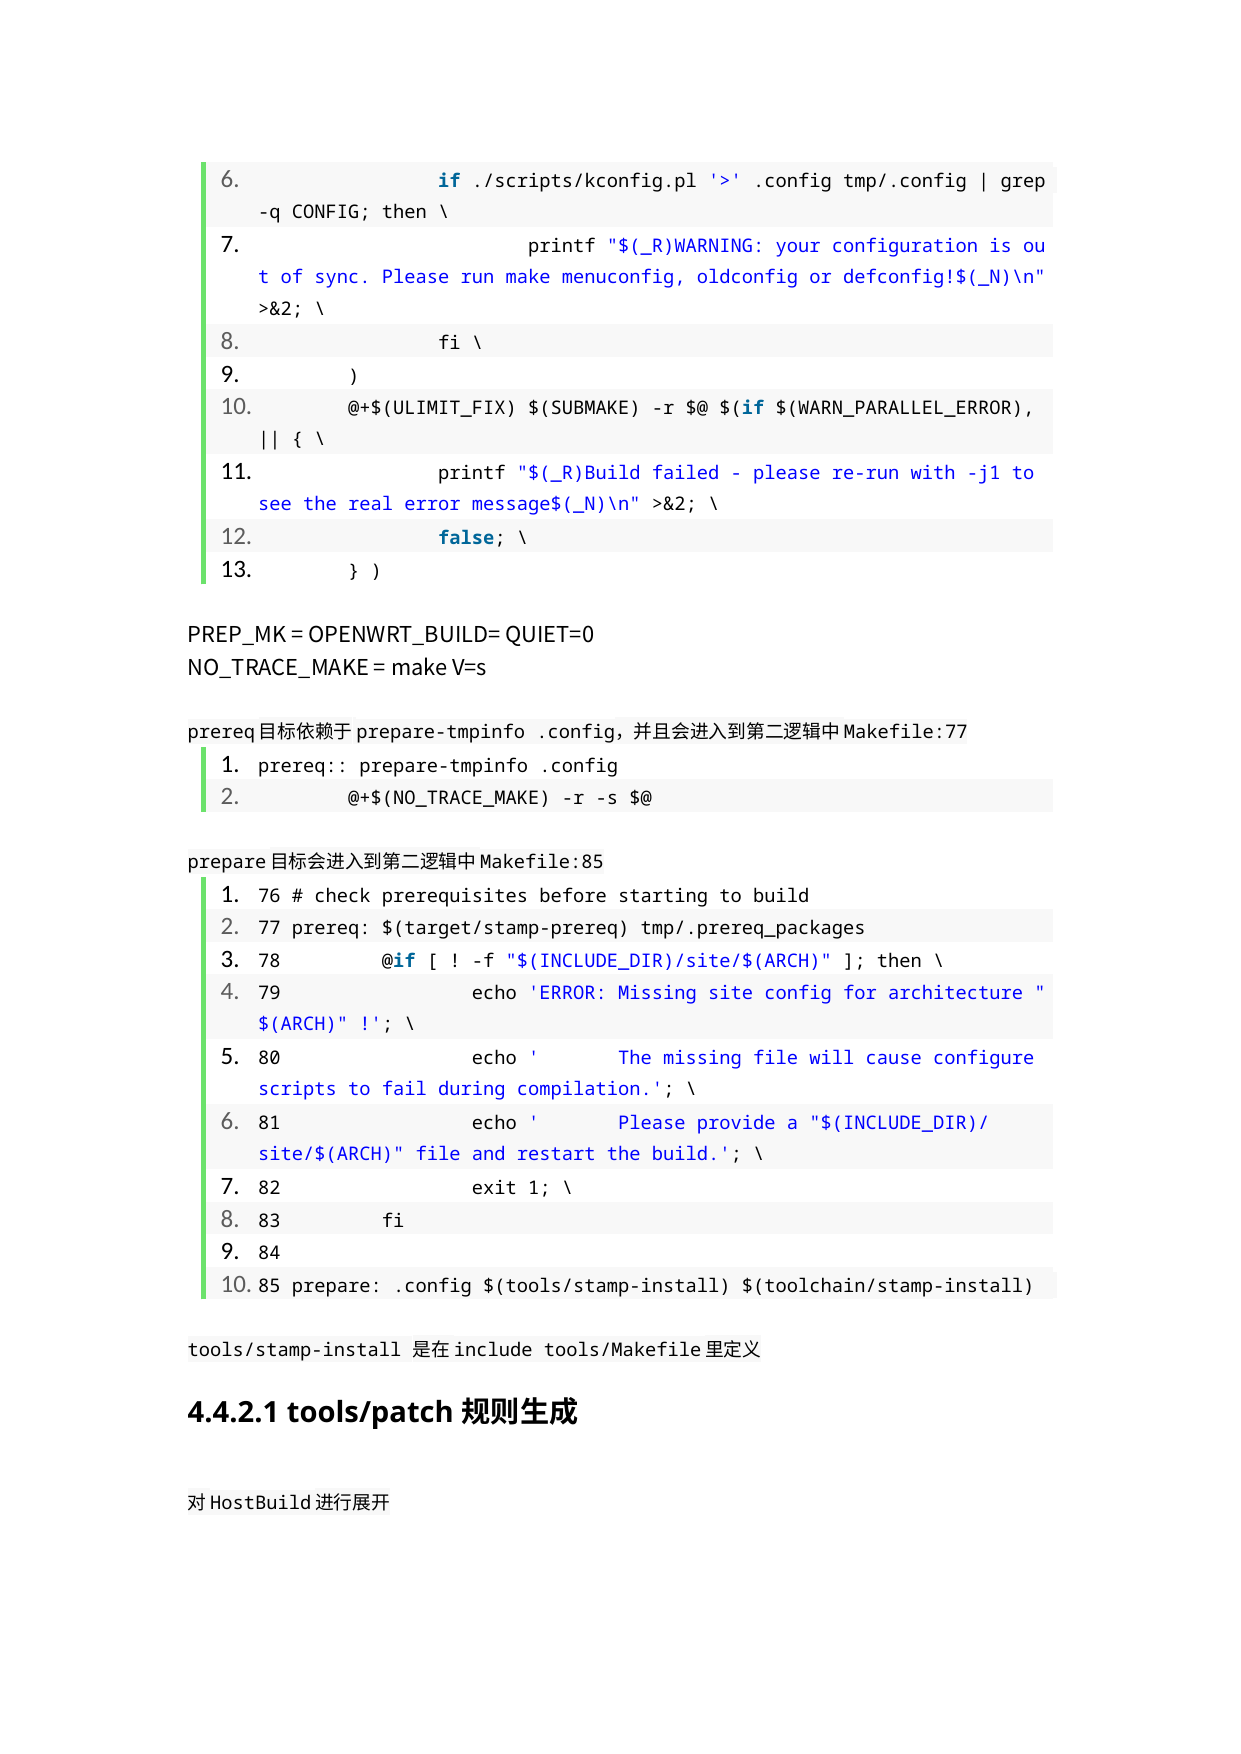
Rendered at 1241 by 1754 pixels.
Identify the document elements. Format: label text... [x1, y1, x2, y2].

text NO_TRACE_MAKE = make V=s [187, 649, 1053, 682]
text tools/stamp-install 是在include tools/Makefile里定义 [187, 1332, 1053, 1364]
text 对HostBuild进行展开 [187, 1485, 1053, 1518]
list 81 echo ' Please provide a "$(INCLUDE_DIR)/site/$(ARCH)" file and restart the build.'; \ [206, 1104, 1053, 1169]
text prepare目标会进入到第二逻辑中Makefile:85 [187, 844, 1053, 877]
list 78 @if [ ! -f "$(INCLUDE_DIR)/site/$(ARCH)" ]; then \ [206, 942, 1053, 974]
list false; \ [206, 519, 1053, 552]
list 84 [206, 1234, 1053, 1267]
list prereq:: prepare-tmpinfo .config [206, 747, 1053, 779]
list } ) [206, 552, 1053, 584]
text prereq目标依赖于prepare-tmpinfo .config，并且会进入到第二逻辑中Makefile:77 [187, 714, 1053, 747]
list fi \ [206, 324, 1053, 357]
list 85 prepare: .config $(tools/stamp-install) $(toolchain/stamp-install) [206, 1267, 1053, 1299]
list printf "$(_R)Build failed - please re-run with -j1 to see the real error message$(_N)\n" >&2; \ [206, 454, 1053, 519]
subtitle tools/patch 规则生成 [187, 1377, 1053, 1442]
list 76 # check prerequisites before starting to build [206, 877, 1053, 909]
text PREP_MK = OPENWRT_BUILD= QUIET=0 [187, 617, 1053, 649]
list 79 echo 'ERROR: Missing site config for architecture "$(ARCH)" !'; \ [206, 974, 1053, 1039]
list ) [206, 357, 1053, 389]
list 77 prereq: $(target/stamp-prereq) tmp/.prereq_packages [206, 909, 1053, 942]
list @+$(ULIMIT_FIX) $(SUBMAKE) -r $@ $(if $(WARN_PARALLEL_ERROR), || { \ [206, 389, 1053, 454]
list @+$(NO_TRACE_MAKE) -r -s $@ [206, 779, 1053, 812]
list printf "$(_R)WARNING: your configuration is out of sync. Please run make menuconfig, oldconfig or defconfig!$(_N)\n" >&2; \ [206, 227, 1053, 324]
list if ./scripts/kconfig.pl '>' .config tmp/.config | grep -q CONFIG; then \ [206, 162, 1053, 227]
list 80 echo ' The missing file will cause configure scripts to fail during compilation.'; \ [206, 1039, 1053, 1104]
list 83 fi [206, 1202, 1053, 1234]
list 82 exit 1; \ [206, 1169, 1053, 1202]
